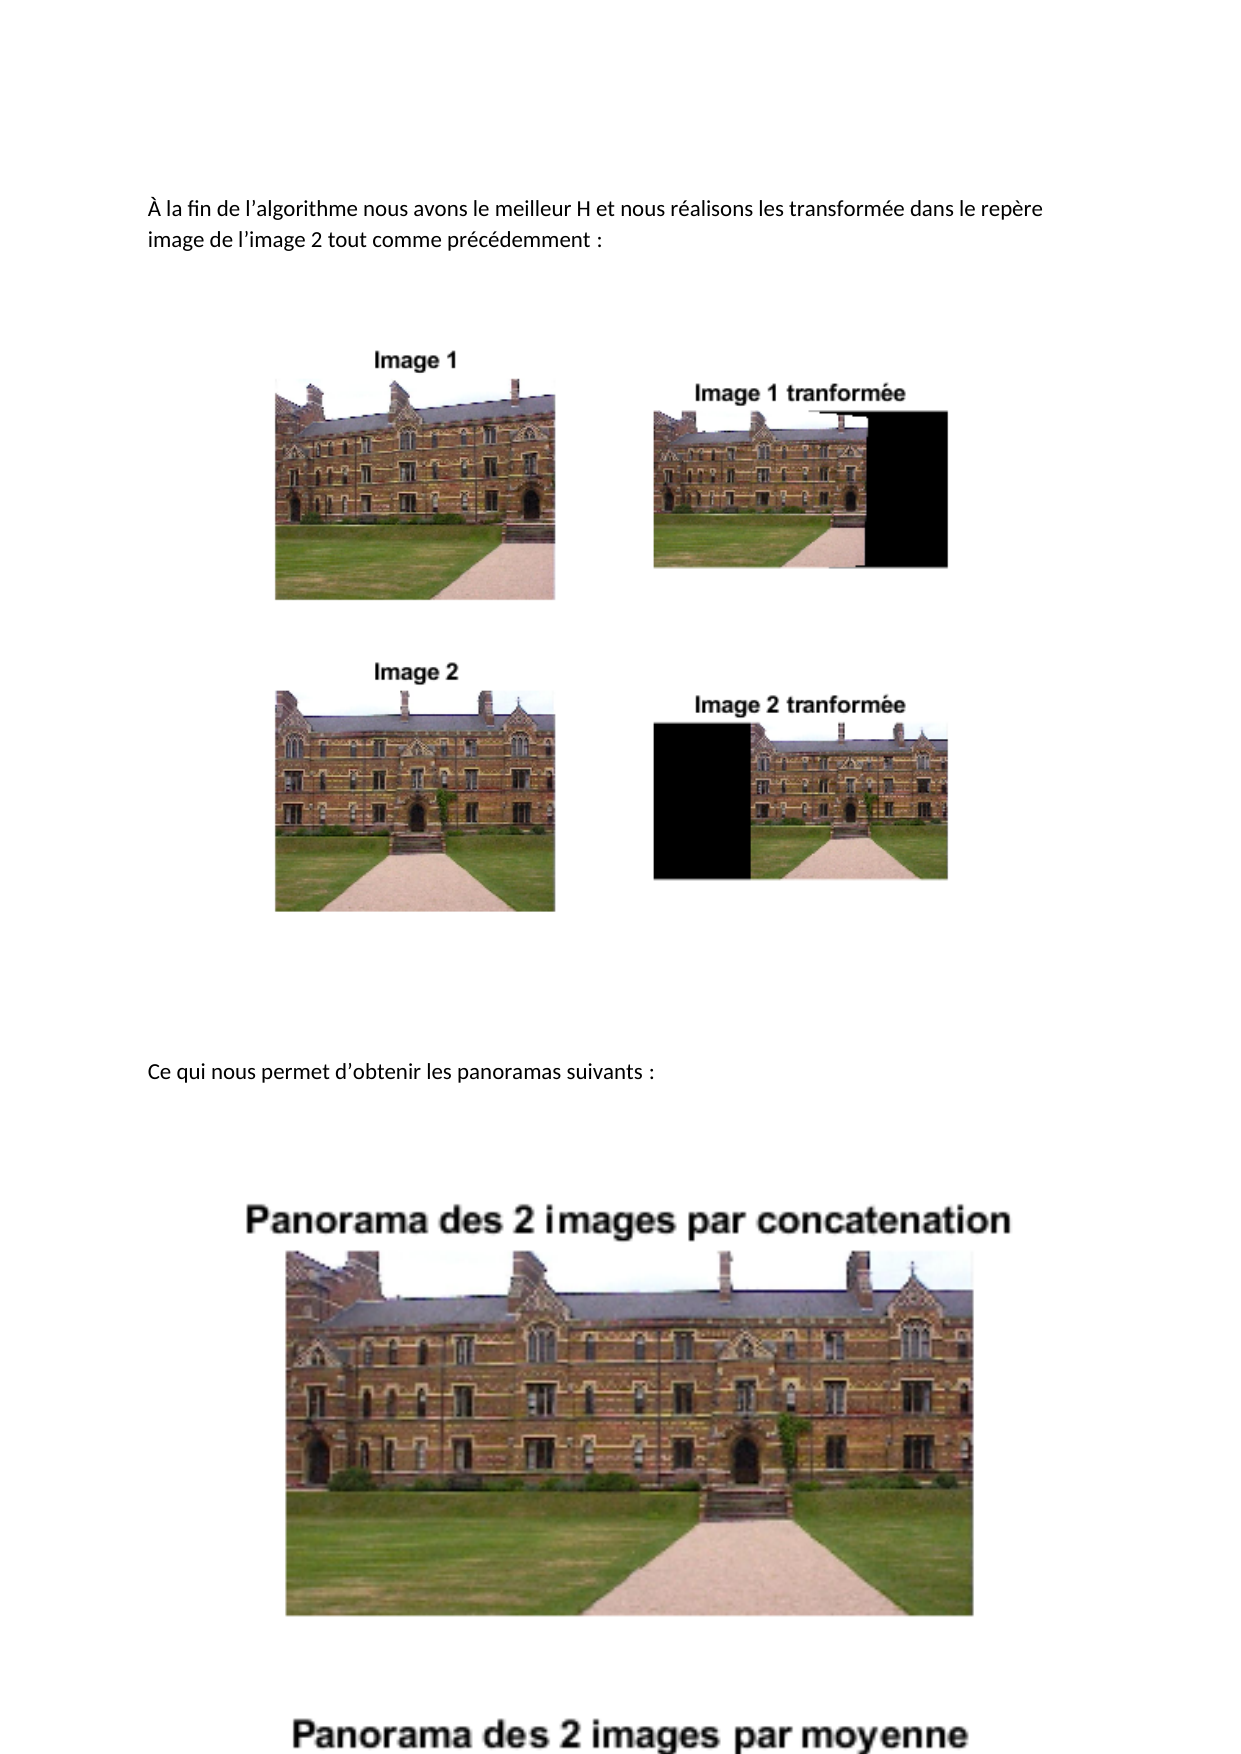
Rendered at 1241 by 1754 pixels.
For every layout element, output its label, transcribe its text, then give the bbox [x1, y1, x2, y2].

text À la fin de l’algorithme nous avons le meilleur H et nous réalisons les transformée dans le repère image de l’image 2 tout comme précédemment : [148, 194, 1093, 253]
text Ce qui nous permet d’obtenir les panoramas suivants : [148, 1057, 1093, 1085]
picture [0, 1164, 1241, 1754]
picture [155, 326, 1031, 984]
